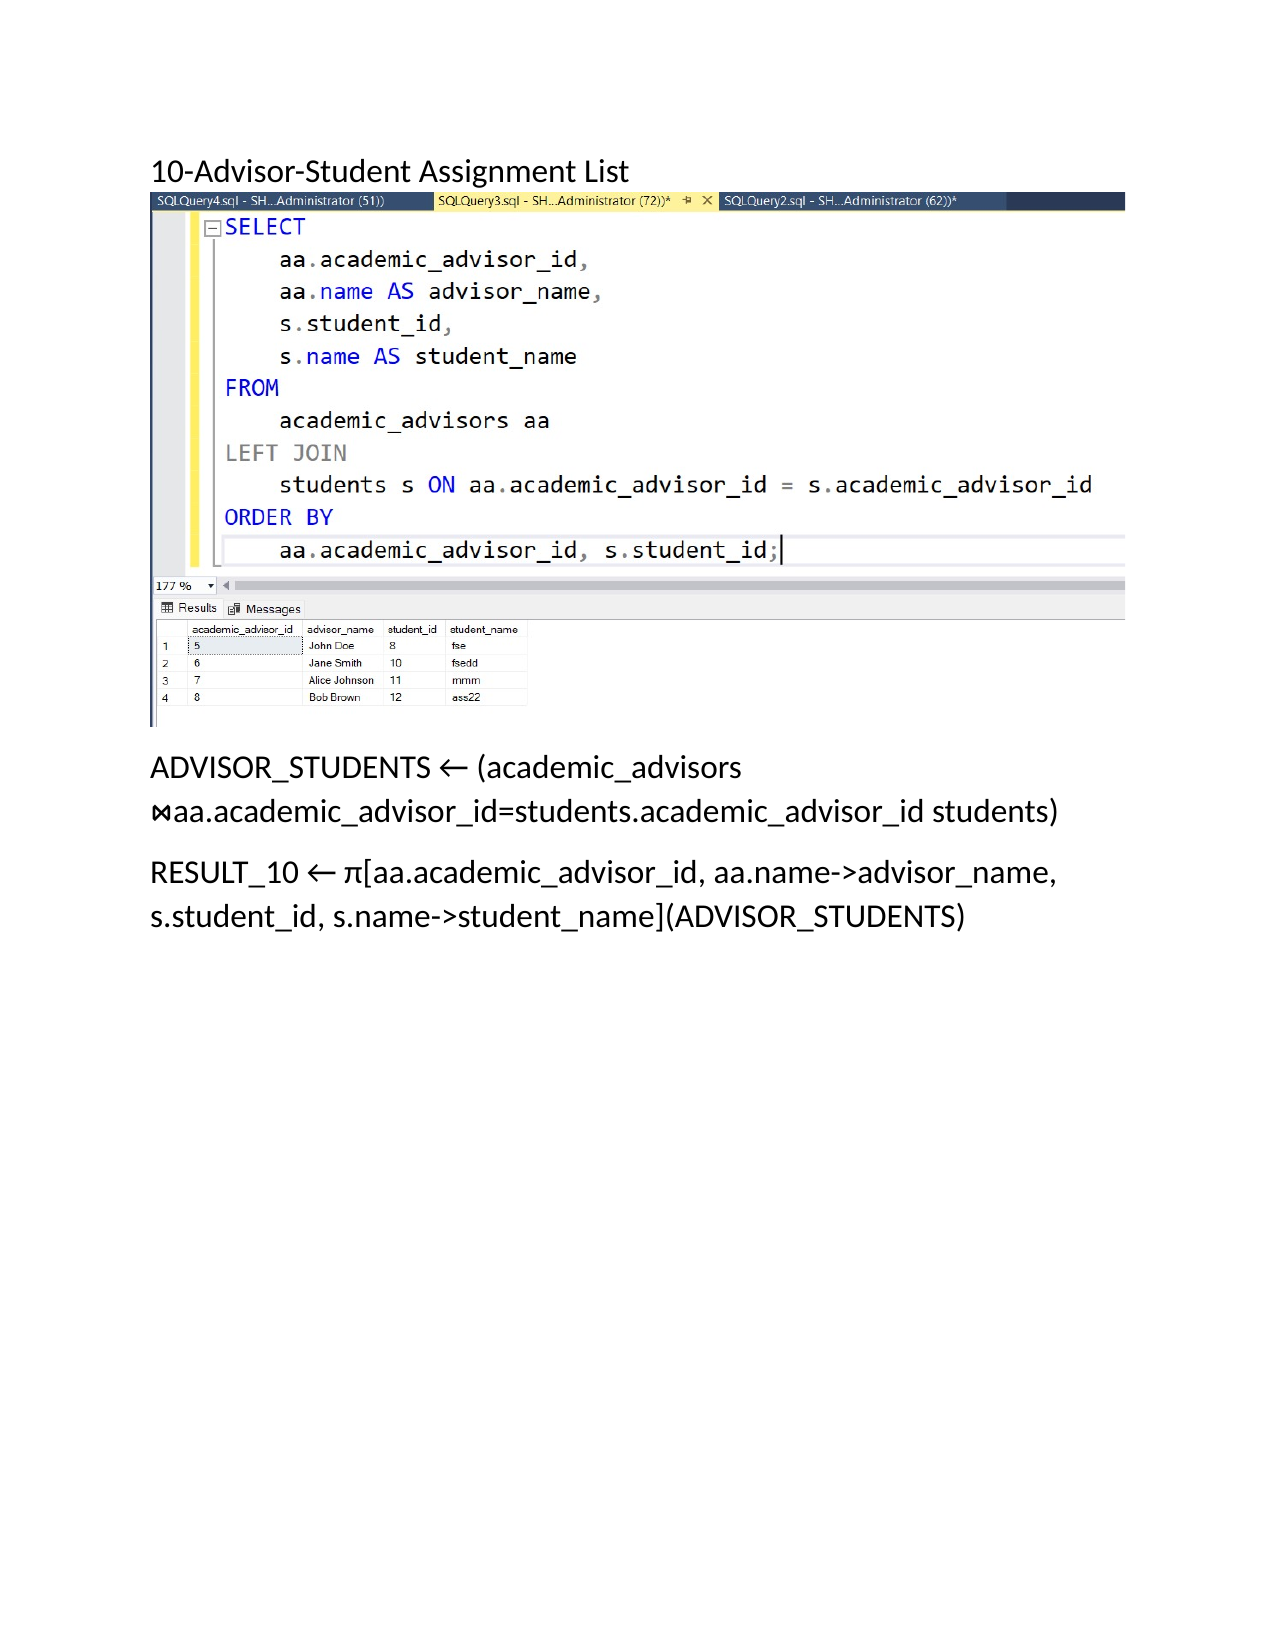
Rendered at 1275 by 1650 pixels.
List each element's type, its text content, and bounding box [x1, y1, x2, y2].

picture [150, 192, 1125, 727]
text RESULT_10 ← π[aa.academic_advisor_id, aa.name->advisor_name, s.student_id, s.name->student_name](ADVISOR_STUDENTS) [150, 851, 1125, 936]
text 10-Advisor-Student Assignment List [150, 150, 1125, 192]
text ADVISOR_STUDENTS ← (academic_advisors ⋈aa.academic_advisor_id=students.academic_advisor_id students) [150, 746, 1125, 831]
